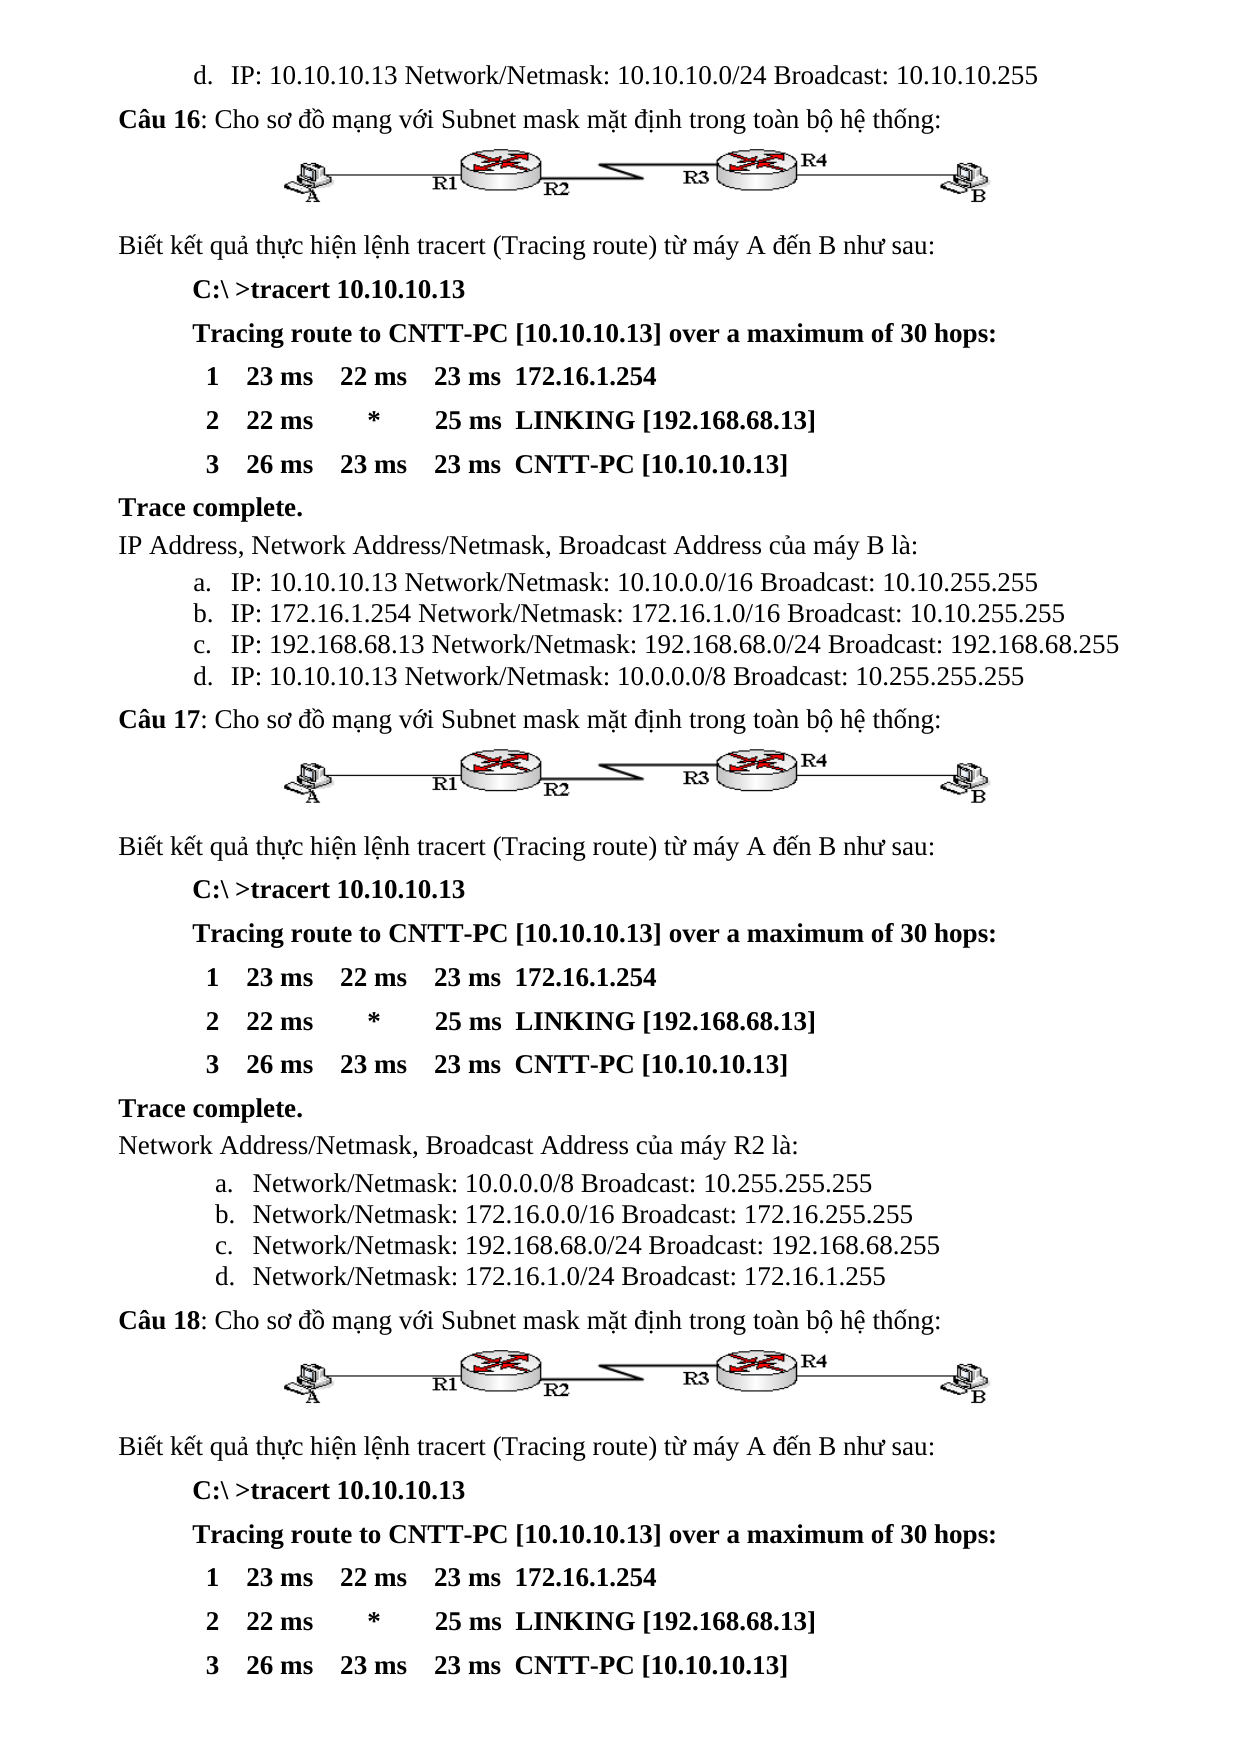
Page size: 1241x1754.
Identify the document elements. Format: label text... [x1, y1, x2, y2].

list Tracing route to CNTT-PC [10.10.10.13] over a maximum of 30 hops: [192, 917, 1166, 948]
list 3 26 ms 23 ms 23 ms CNTT-PC [10.10.10.13] [192, 1048, 1166, 1079]
text Câu 18: Cho sơ đồ mạng với Subnet mask mặt định trong toàn bộ hệ thống: [118, 1304, 1166, 1335]
text IP Address, Network Address/Netmask, Broadcast Address của máy B là: [118, 529, 1166, 560]
list 2 22 ms * 25 ms LINKING [192.168.68.13] [192, 1004, 1166, 1036]
text Câu 17: Cho sơ đồ mạng với Subnet mask mặt định trong toàn bộ hệ thống: [118, 703, 1166, 734]
picture [283, 1341, 1002, 1418]
text Câu 16: Cho sơ đồ mạng với Subnet mask mặt định trong toàn bộ hệ thống: [118, 103, 1166, 134]
list 3 26 ms 23 ms 23 ms CNTT-PC [10.10.10.13] [192, 448, 1166, 479]
list Network/Netmask: 192.168.68.0/24 Broadcast: 192.168.68.255 [215, 1229, 1166, 1260]
list 1 23 ms 22 ms 23 ms 172.16.1.254 [192, 360, 1166, 392]
text Network Address/Netmask, Broadcast Address của máy R2 là: [118, 1129, 1166, 1160]
list 3 26 ms 23 ms 23 ms CNTT-PC [10.10.10.13] [192, 1649, 1166, 1680]
list IP: 10.10.10.13 Network/Netmask: 10.10.0.0/16 Broadcast: 10.10.255.255 [193, 566, 1166, 597]
list IP: 192.168.68.13 Network/Netmask: 192.168.68.0/24 Broadcast: 192.168.68.255 [193, 628, 1166, 659]
list Biết kết quả thực hiện lệnh tracert (Tracing route) từ máy A đến B như sau: [118, 229, 1166, 261]
list 2 22 ms * 25 ms LINKING [192.168.68.13] [192, 1605, 1166, 1636]
list C:\ >tracert 10.10.10.13 [192, 1474, 1166, 1505]
list 1 23 ms 22 ms 23 ms 172.16.1.254 [192, 1561, 1166, 1593]
list Biết kết quả thực hiện lệnh tracert (Tracing route) từ máy A đến B như sau: [118, 1431, 1166, 1462]
list Network/Netmask: 172.16.0.0/16 Broadcast: 172.16.255.255 [215, 1198, 1166, 1229]
picture [283, 740, 1002, 818]
list Trace complete. [118, 491, 1166, 522]
list Biết kết quả thực hiện lệnh tracert (Tracing route) từ máy A đến B như sau: [118, 830, 1166, 861]
list Tracing route to CNTT-PC [10.10.10.13] over a maximum of 30 hops: [192, 1518, 1166, 1549]
list Network/Netmask: 172.16.1.0/24 Broadcast: 172.16.1.255 [215, 1260, 1166, 1291]
list 1 23 ms 22 ms 23 ms 172.16.1.254 [192, 961, 1166, 992]
picture [283, 140, 1002, 217]
list Trace complete. [118, 1092, 1166, 1123]
list C:\ >tracert 10.10.10.13 [192, 273, 1166, 304]
list IP: 10.10.10.13 Network/Netmask: 10.0.0.0/8 Broadcast: 10.255.255.255 [193, 659, 1166, 691]
list IP: 172.16.1.254 Network/Netmask: 172.16.1.0/16 Broadcast: 10.10.255.255 [193, 597, 1166, 628]
list Network/Netmask: 10.0.0.0/8 Broadcast: 10.255.255.255 [215, 1167, 1166, 1198]
list C:\ >tracert 10.10.10.13 [192, 874, 1166, 905]
list 2 22 ms * 25 ms LINKING [192.168.68.13] [192, 404, 1166, 435]
list IP: 10.10.10.13 Network/Netmask: 10.10.10.0/24 Broadcast: 10.10.10.255 [193, 59, 1166, 90]
list Tracing route to CNTT-PC [10.10.10.13] over a maximum of 30 hops: [192, 317, 1166, 348]
